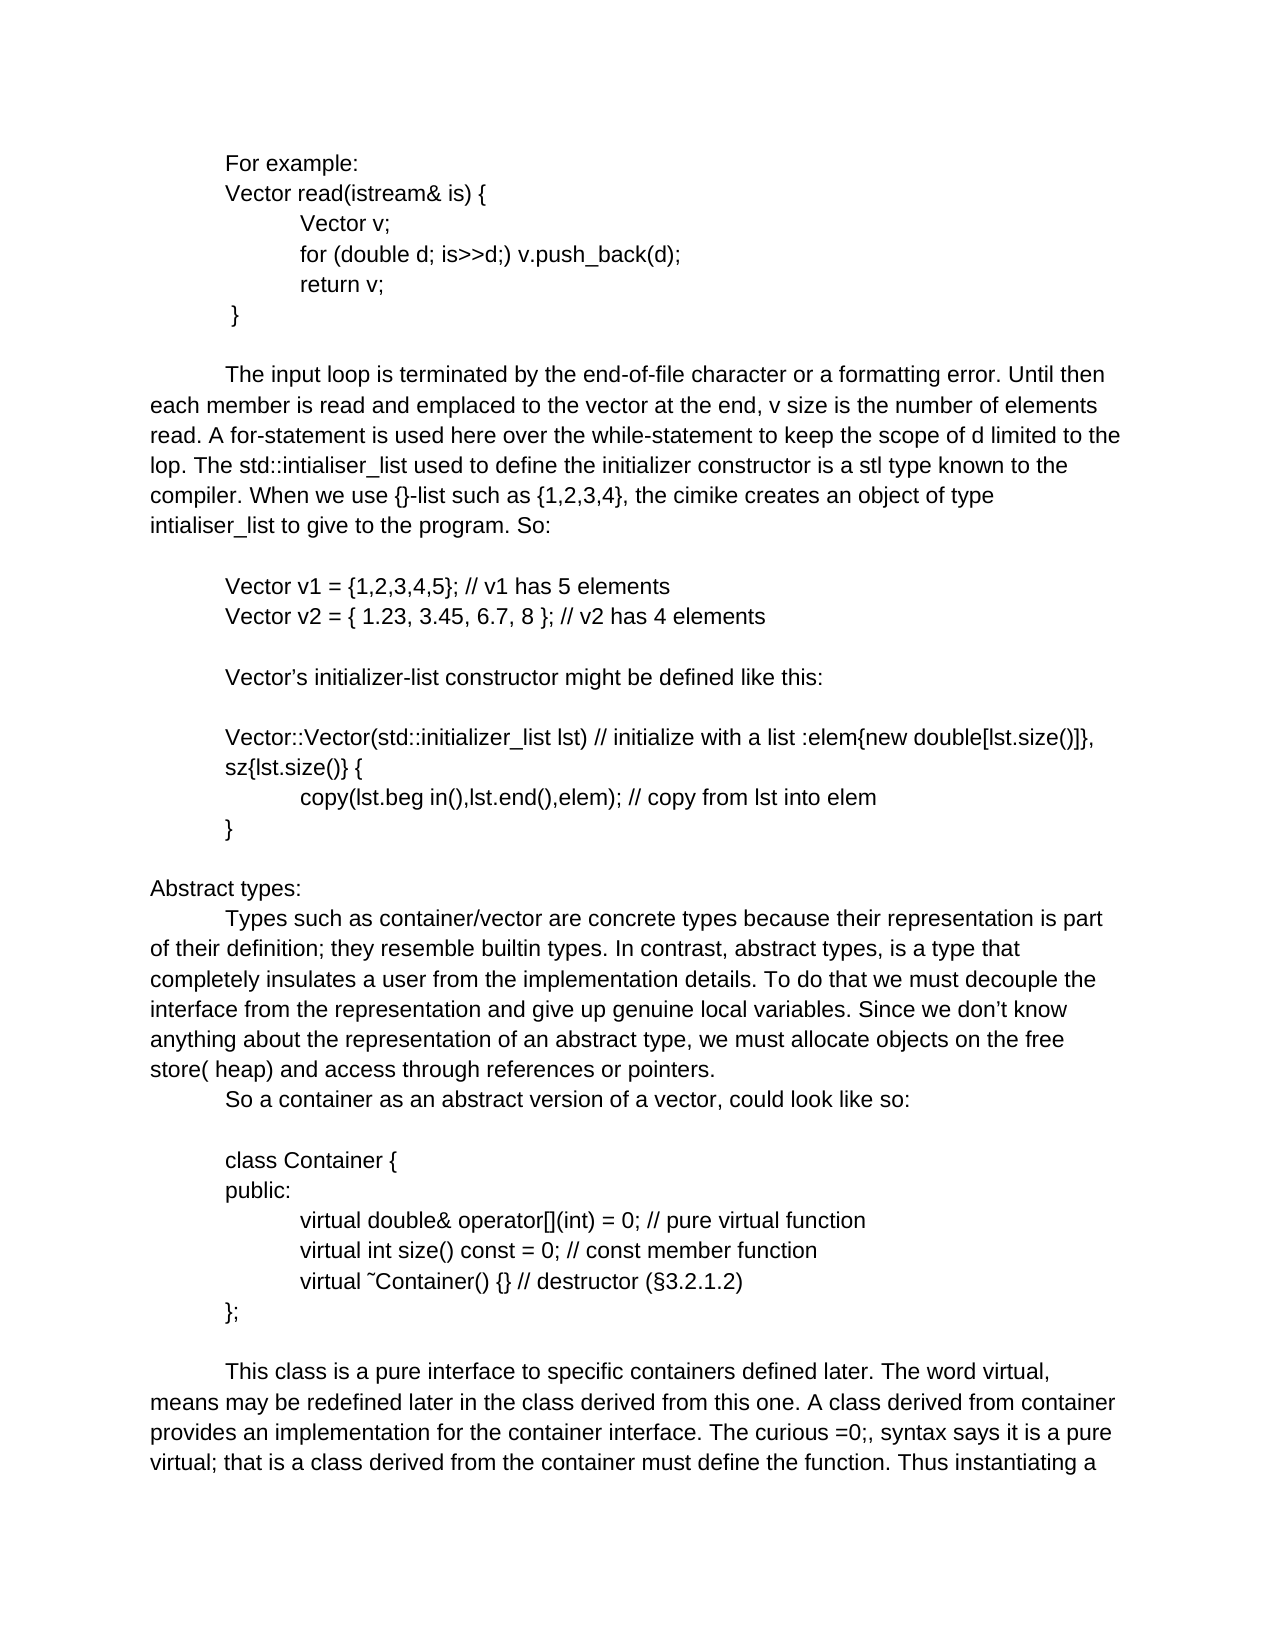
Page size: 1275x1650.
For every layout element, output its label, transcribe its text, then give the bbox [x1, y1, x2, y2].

text So a container as an abstract version of a vector, could look like so: [150, 1086, 1125, 1113]
text The input loop is terminated by the end-of-file character or a formatting error. Until then each member is read and emplaced to the vector at the end, v size is the number of elements read. A for-statement is used here over the while-statement to keep the scope of d limited to the lop. The std::intialiser_list used to define the initializer constructor is a stl type known to the compiler. When we use {}-list such as {1,2,3,4}, the cimike creates an object of type intialiser_list to give to the program. So: [150, 361, 1125, 539]
text copy(lst.beg in(),lst.end(),elem); // copy from lst into elem [225, 784, 1125, 811]
text virtual ˜Container() {} // destructor (§3.2.1.2) [225, 1268, 1125, 1294]
text Vector read(istream& is) { [150, 180, 1125, 207]
text return v; [225, 271, 1125, 297]
text class Container { [150, 1147, 1125, 1173]
text Vector’s initializer-list constructor might be defined like this: [150, 663, 1125, 690]
text For example: [150, 150, 1125, 176]
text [150, 1358, 1125, 1475]
text virtual double& operator[](int) = 0; // pure virtual function [225, 1207, 1125, 1234]
text }; [225, 1298, 1125, 1324]
text Vector v2 = { 1.23, 3.45, 6.7, 8 }; // v2 has 4 elements [150, 603, 1125, 629]
text for (double d; is>>d;) v.push_back(d); [225, 241, 1125, 267]
text } [225, 301, 1125, 327]
text Abstract types: [150, 875, 1125, 901]
text } [150, 814, 1125, 841]
text Types such as container/vector are concrete types because their representation is part of their definition; they resemble builtin types. In contrast, abstract types, is a type that completely insulates a user from the implementation details. To do that we must decouple the interface from the representation and give up genuine local variables. Since we don’t know anything about the representation of an abstract type, we must allocate objects on the free store( heap) and access through references or pointers. [150, 905, 1125, 1083]
text public: [150, 1177, 1125, 1203]
text Vector::Vector(std::initializer_list lst) // initialize with a list :elem{new double[lst.size()]}, sz{lst.size()} { [225, 724, 1125, 781]
text Vector v1 = {1,2,3,4,5}; // v1 has 5 elements [150, 573, 1125, 599]
text virtual int size() const = 0; // const member function [225, 1237, 1125, 1264]
text Vector v; [225, 210, 1125, 237]
